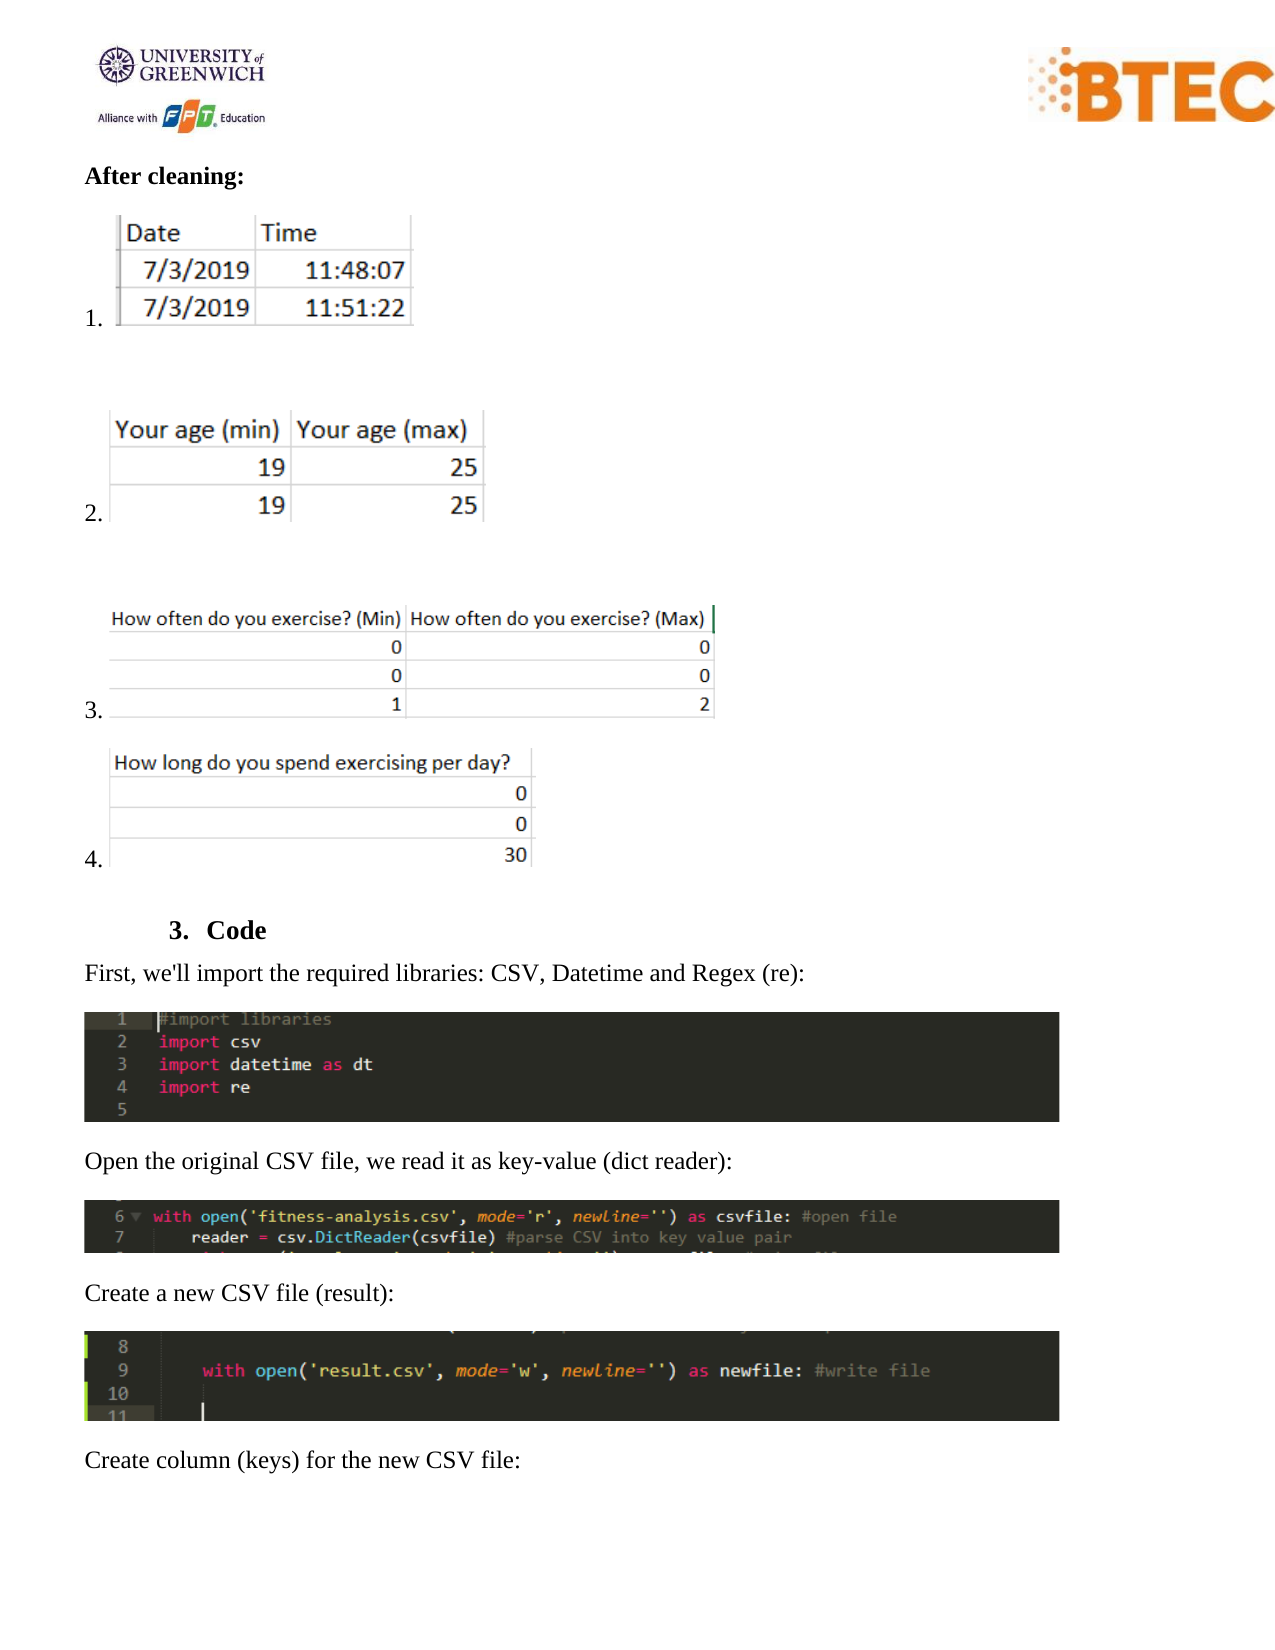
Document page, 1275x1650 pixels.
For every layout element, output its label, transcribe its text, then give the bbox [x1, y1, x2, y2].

subtitle Code [169, 914, 1153, 945]
text Open the original CSV file, we read it as key-value (dict reader): [84, 1146, 1153, 1175]
picture [109, 410, 486, 522]
text Create a new CSV file (result): [84, 1278, 1153, 1307]
text After cleaning: [84, 161, 1153, 190]
text First, we'll import the required libraries: CSV, Datetime and Regex (re): [84, 958, 1153, 987]
picture [109, 605, 715, 719]
picture [109, 748, 536, 867]
picture [115, 215, 414, 326]
picture [84, 1012, 1060, 1122]
picture [84, 32, 277, 144]
picture [84, 1331, 1060, 1421]
picture [1028, 47, 1275, 122]
picture [84, 1200, 1060, 1253]
text Create column (keys) for the new CSV file: [84, 1446, 1153, 1474]
